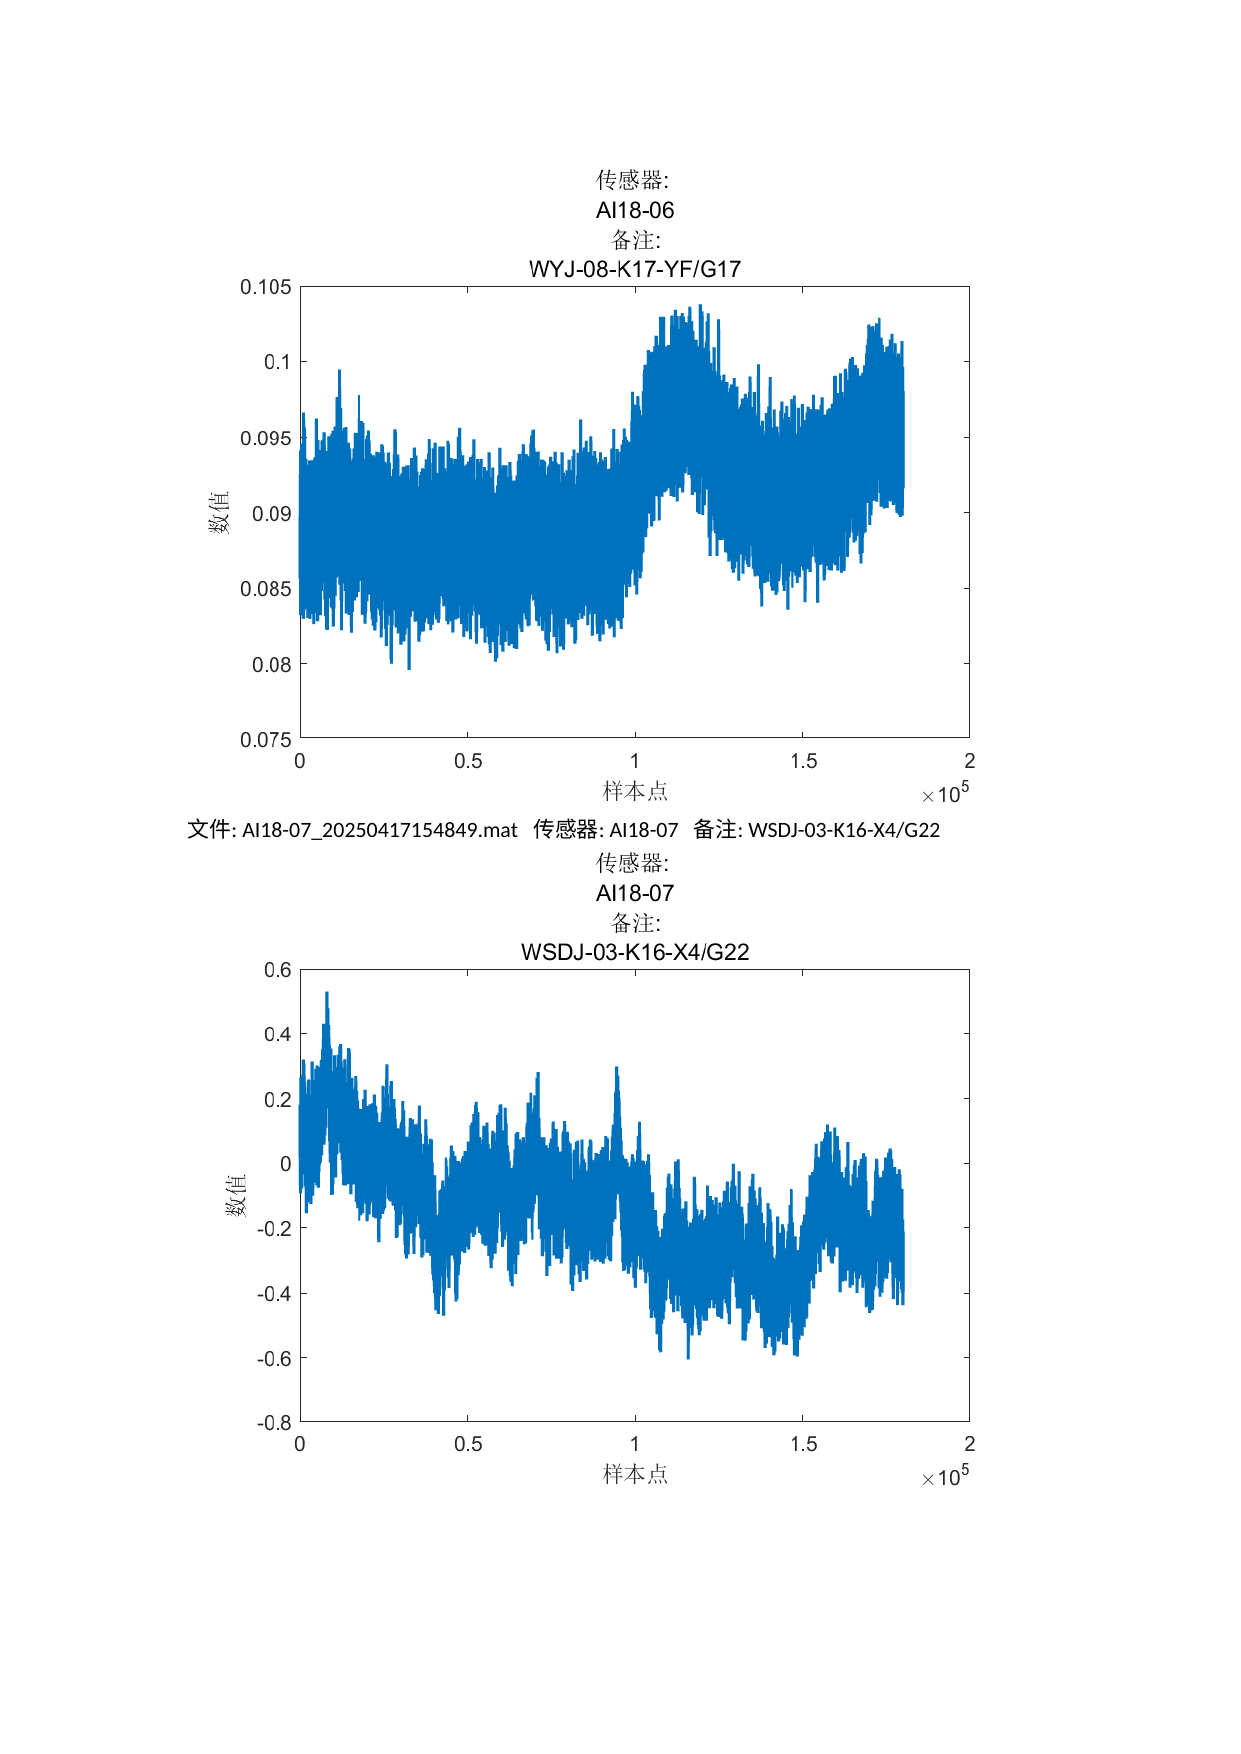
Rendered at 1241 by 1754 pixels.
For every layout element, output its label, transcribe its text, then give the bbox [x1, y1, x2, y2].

text 文件: AI18-07_20250417154849.mat 传感器: AI18-07 备注: WSDJ-03-K16-X4/G22 [187, 812, 1053, 844]
picture [187, 162, 1052, 810]
picture [187, 844, 1052, 1493]
